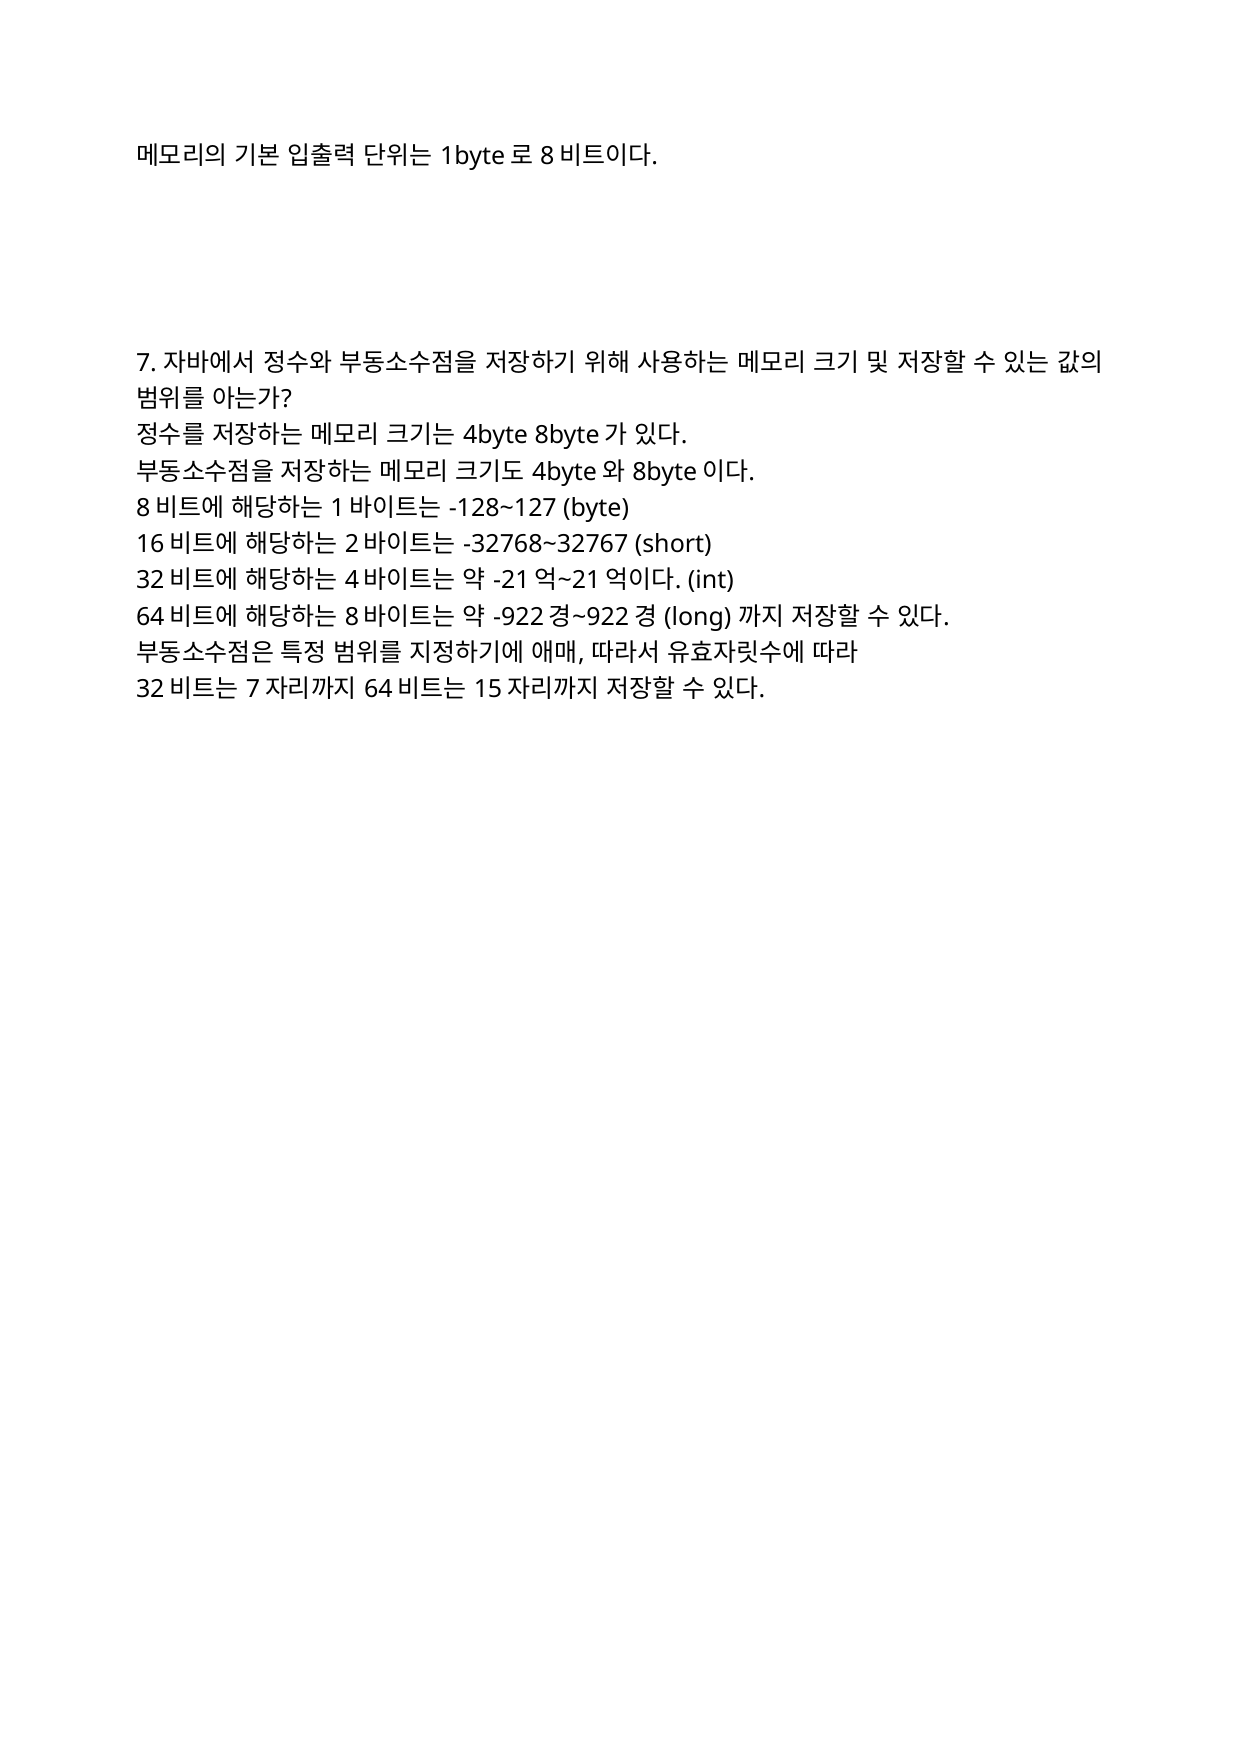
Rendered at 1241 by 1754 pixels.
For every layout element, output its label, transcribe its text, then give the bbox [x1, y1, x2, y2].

text 8비트에 해당하는 1바이트는 -128~127 (byte) [136, 487, 1104, 524]
text 메모리의 기본 입출력 단위는 1byte로 8비트이다. [136, 136, 1104, 172]
text 64비트에 해당하는 8바이트는 약 -922경~922경 (long) 까지 저장할 수 있다. [136, 596, 1104, 632]
text 32비트에 해당하는 4바이트는 약 -21억~21억이다. (int) [136, 560, 1104, 596]
text 부동소수점은 특정 범위를 지정하기에 애매, 따라서 유효자릿수에 따라 [136, 632, 1104, 669]
text 7. 자바에서 정수와 부동소수점을 저장하기 위해 사용하는 메모리 크기 및 저장할 수 있는 값의 범위를 아는가? [136, 342, 1104, 415]
text 부동소수점을 저장하는 메모리 크기도 4byte와 8byte이다. [136, 451, 1104, 487]
text 32비트는 7자리까지 64비트는 15자리까지 저장할 수 있다. [136, 669, 1104, 705]
text 16비트에 해당하는 2바이트는 -32768~32767 (short) [136, 524, 1104, 560]
text 정수를 저장하는 메모리 크기는 4byte 8byte가 있다. [136, 415, 1104, 451]
